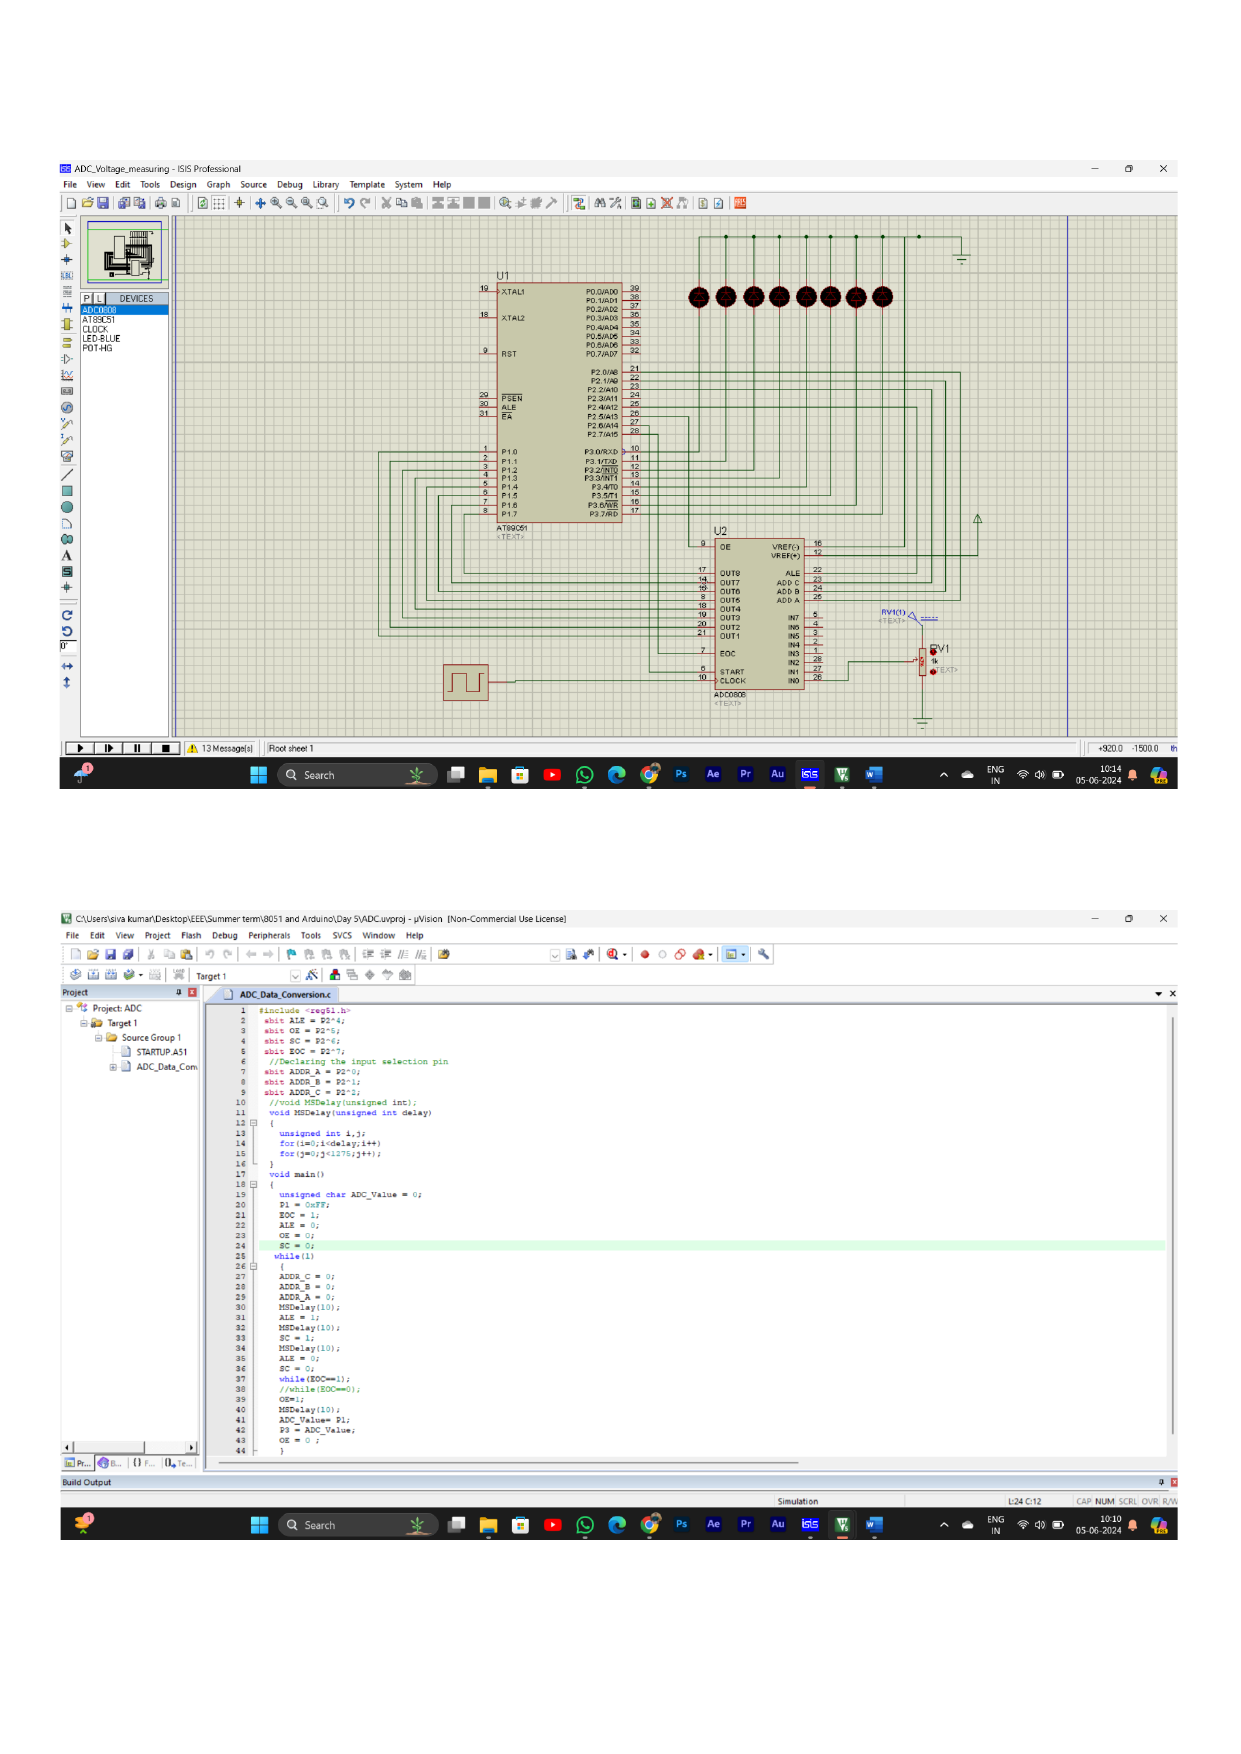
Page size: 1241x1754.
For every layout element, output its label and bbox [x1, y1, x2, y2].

picture [59, 910, 1177, 1538]
picture [58, 160, 1177, 788]
